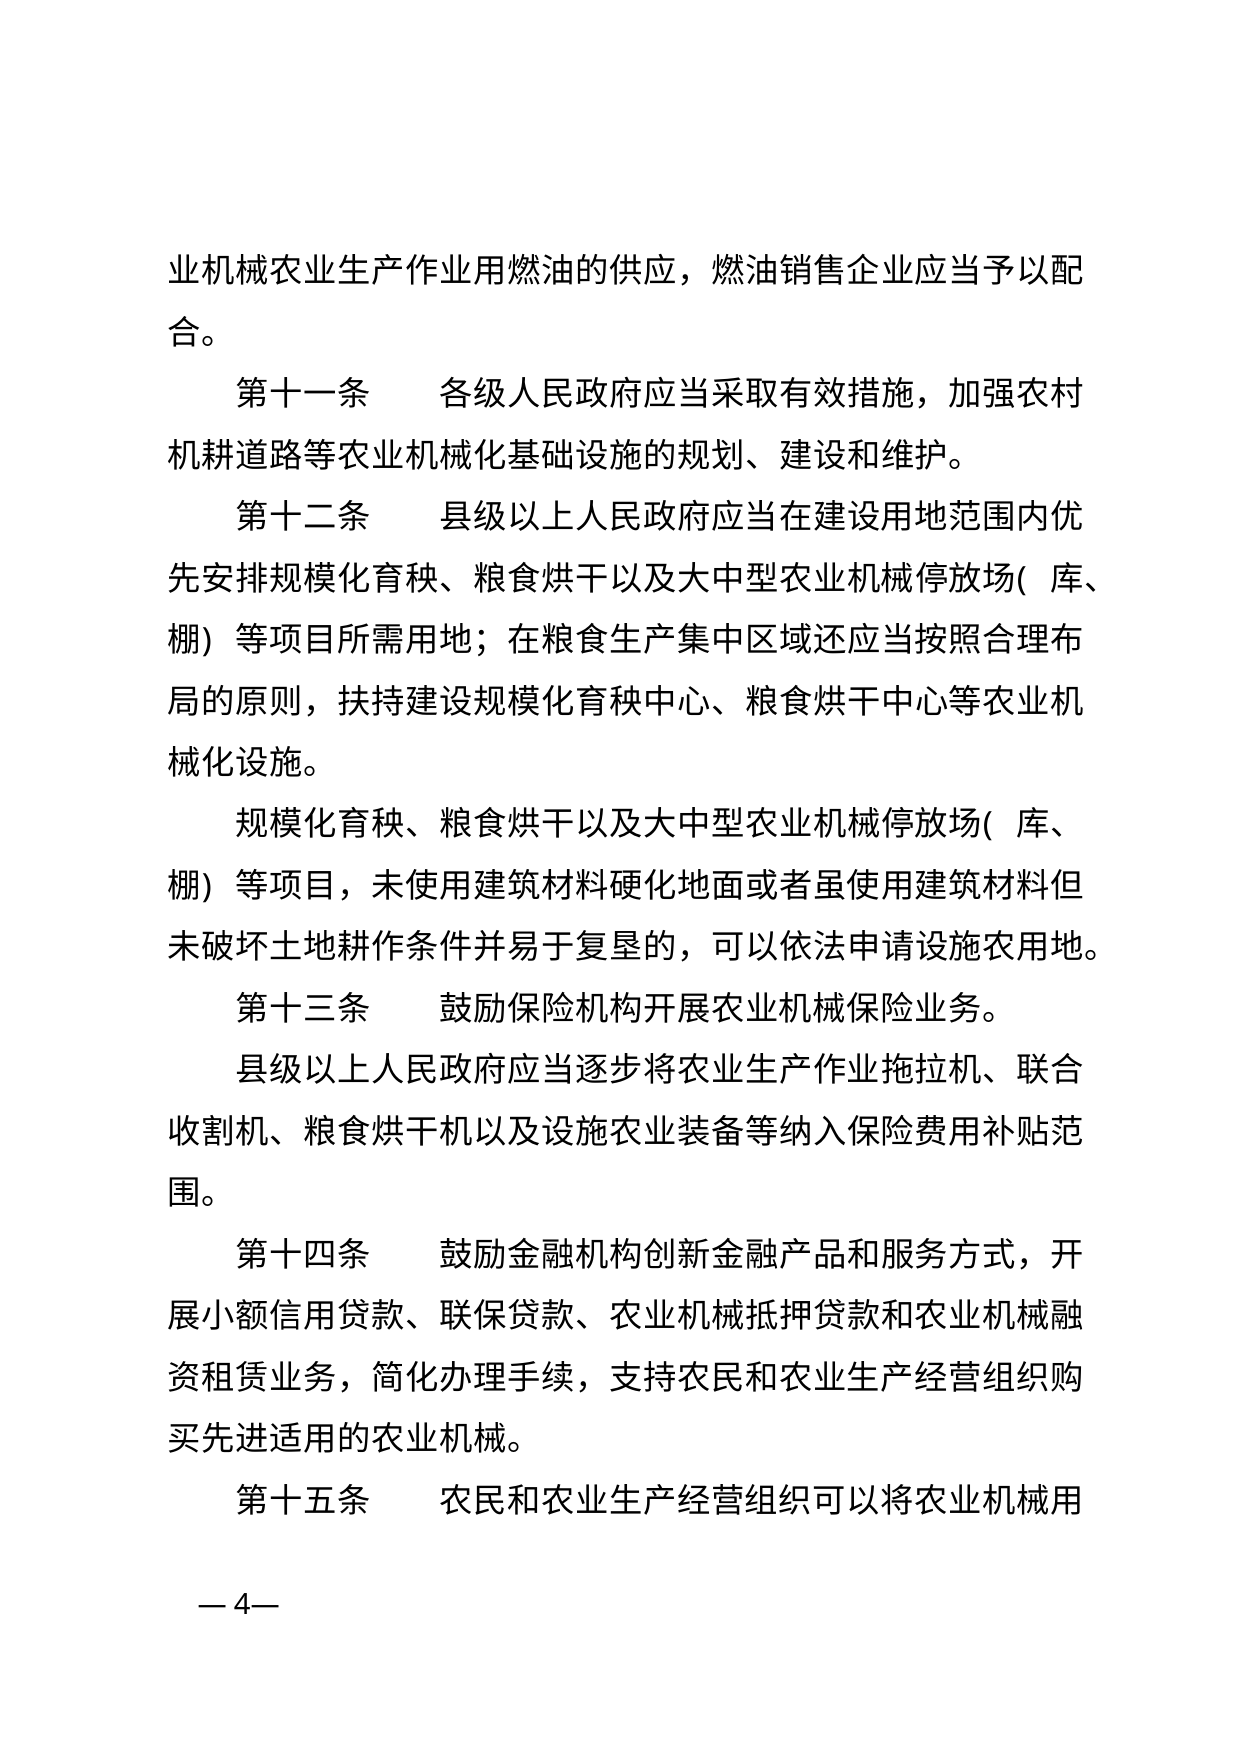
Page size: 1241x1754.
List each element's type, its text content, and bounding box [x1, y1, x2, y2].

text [168, 238, 1084, 361]
text 第十二条 县级以上人民政府应当在建设用地范围内优先安排规模化育秧、粮食烘干以及大中型农业机械停放场(库、棚)等项目所需用地；在粮食生产集中区域还应当按照合理布局的原则，扶持建设规模化育秧中心、粮食烘干中心等农业机械化设施。 [168, 483, 1084, 791]
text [168, 1467, 1084, 1528]
text 第十一条 各级人民政府应当采取有效措施，加强农村机耕道路等农业机械化基础设施的规划、建设和维护。 [168, 361, 1084, 483]
text 第十三条 鼓励保险机构开展农业机械保险业务。 [168, 975, 1084, 1037]
text 规模化育秧、粮食烘干以及大中型农业机械停放场(库、棚)等项目，未使用建筑材料硬化地面或者虽使用建筑材料但未破坏土地耕作条件并易于复垦的，可以依法申请设施农用地。 [168, 791, 1084, 975]
text 县级以上人民政府应当逐步将农业生产作业拖拉机、联合收割机、粮食烘干机以及设施农业装备等纳入保险费用补贴范围。 [168, 1037, 1084, 1221]
text 第十四条 鼓励金融机构创新金融产品和服务方式，开展小额信用贷款、联保贷款、农业机械抵押贷款和农业机械融资租赁业务，简化办理手续，支持农民和农业生产经营组织购买先进适用的农业机械。 [168, 1221, 1084, 1467]
